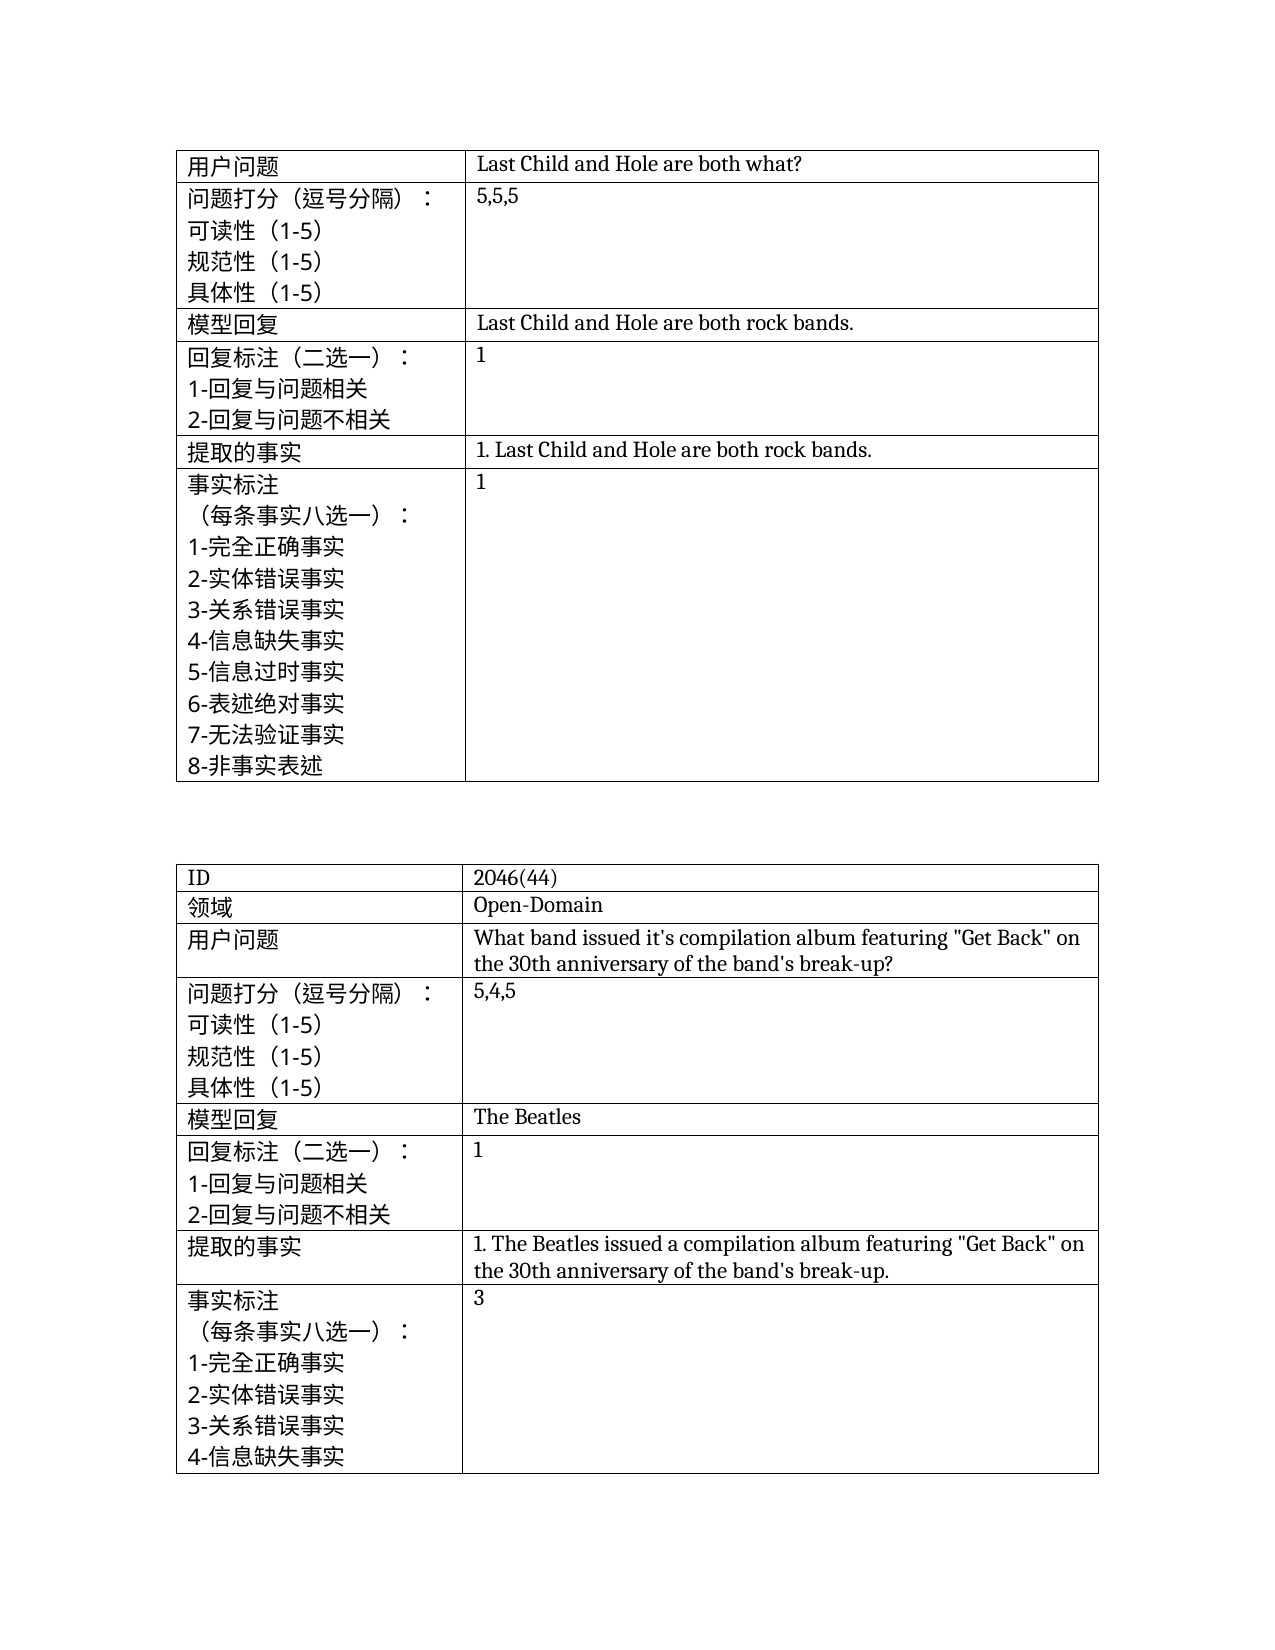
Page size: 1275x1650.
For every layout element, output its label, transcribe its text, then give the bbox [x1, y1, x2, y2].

table_header 2046(44) [463, 865, 1098, 891]
table_cell 1. Last Child and Hole are both rock bands. [466, 436, 1098, 468]
table_cell 1. The Beatles issued a compilation album featuring "Get Back" on the 30th anniversary of the band's break-up. [463, 1231, 1098, 1284]
table_cell 3 [463, 1285, 1098, 1472]
table_cell 回复标注（二选一）： 1-回复与问题相关 2-回复与问题不相关 [177, 342, 465, 435]
table_cell The Beatles [463, 1104, 1098, 1135]
table_cell 回复标注（二选一）： 1-回复与问题相关 2-回复与问题不相关 [177, 1136, 462, 1230]
table_cell 提取的事实 [177, 436, 465, 468]
table_cell 用户问题 [177, 151, 465, 182]
table_cell Open-Domain [463, 892, 1098, 923]
table_cell 领域 [177, 892, 462, 923]
table_cell What band issued it's compilation album featuring "Get Back" on the 30th anniversary of the band's break-up? [463, 924, 1098, 977]
table_cell 5,4,5 [463, 978, 1098, 1103]
table_cell 1 [466, 469, 1098, 781]
table_cell 1 [463, 1136, 1098, 1230]
table_cell 问题打分（逗号分隔）： 可读性（1-5） 规范性（1-5） 具体性（1-5） [177, 978, 462, 1103]
table_cell 问题打分（逗号分隔）： 可读性（1-5） 规范性（1-5） 具体性（1-5） [177, 183, 465, 308]
table_cell 事实标注 （每条事实八选一）： 1-完全正确事实 2-实体错误事实 3-关系错误事实 4-信息缺失事实 5-信息过时事实 6-表述绝对事实 7-无法验证事实 8-非事实表述 [177, 469, 465, 781]
table_cell Last Child and Hole are both rock bands. [466, 309, 1098, 341]
table_cell Last Child and Hole are both what? [466, 151, 1098, 182]
table_cell 提取的事实 [177, 1231, 462, 1284]
table_cell 1 [466, 342, 1098, 435]
table_cell 5,5,5 [466, 183, 1098, 308]
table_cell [177, 1285, 462, 1472]
table_cell 用户问题 [177, 924, 462, 977]
table_cell 模型回复 [177, 309, 465, 341]
table_header ID [177, 865, 462, 891]
table_cell 模型回复 [177, 1104, 462, 1135]
